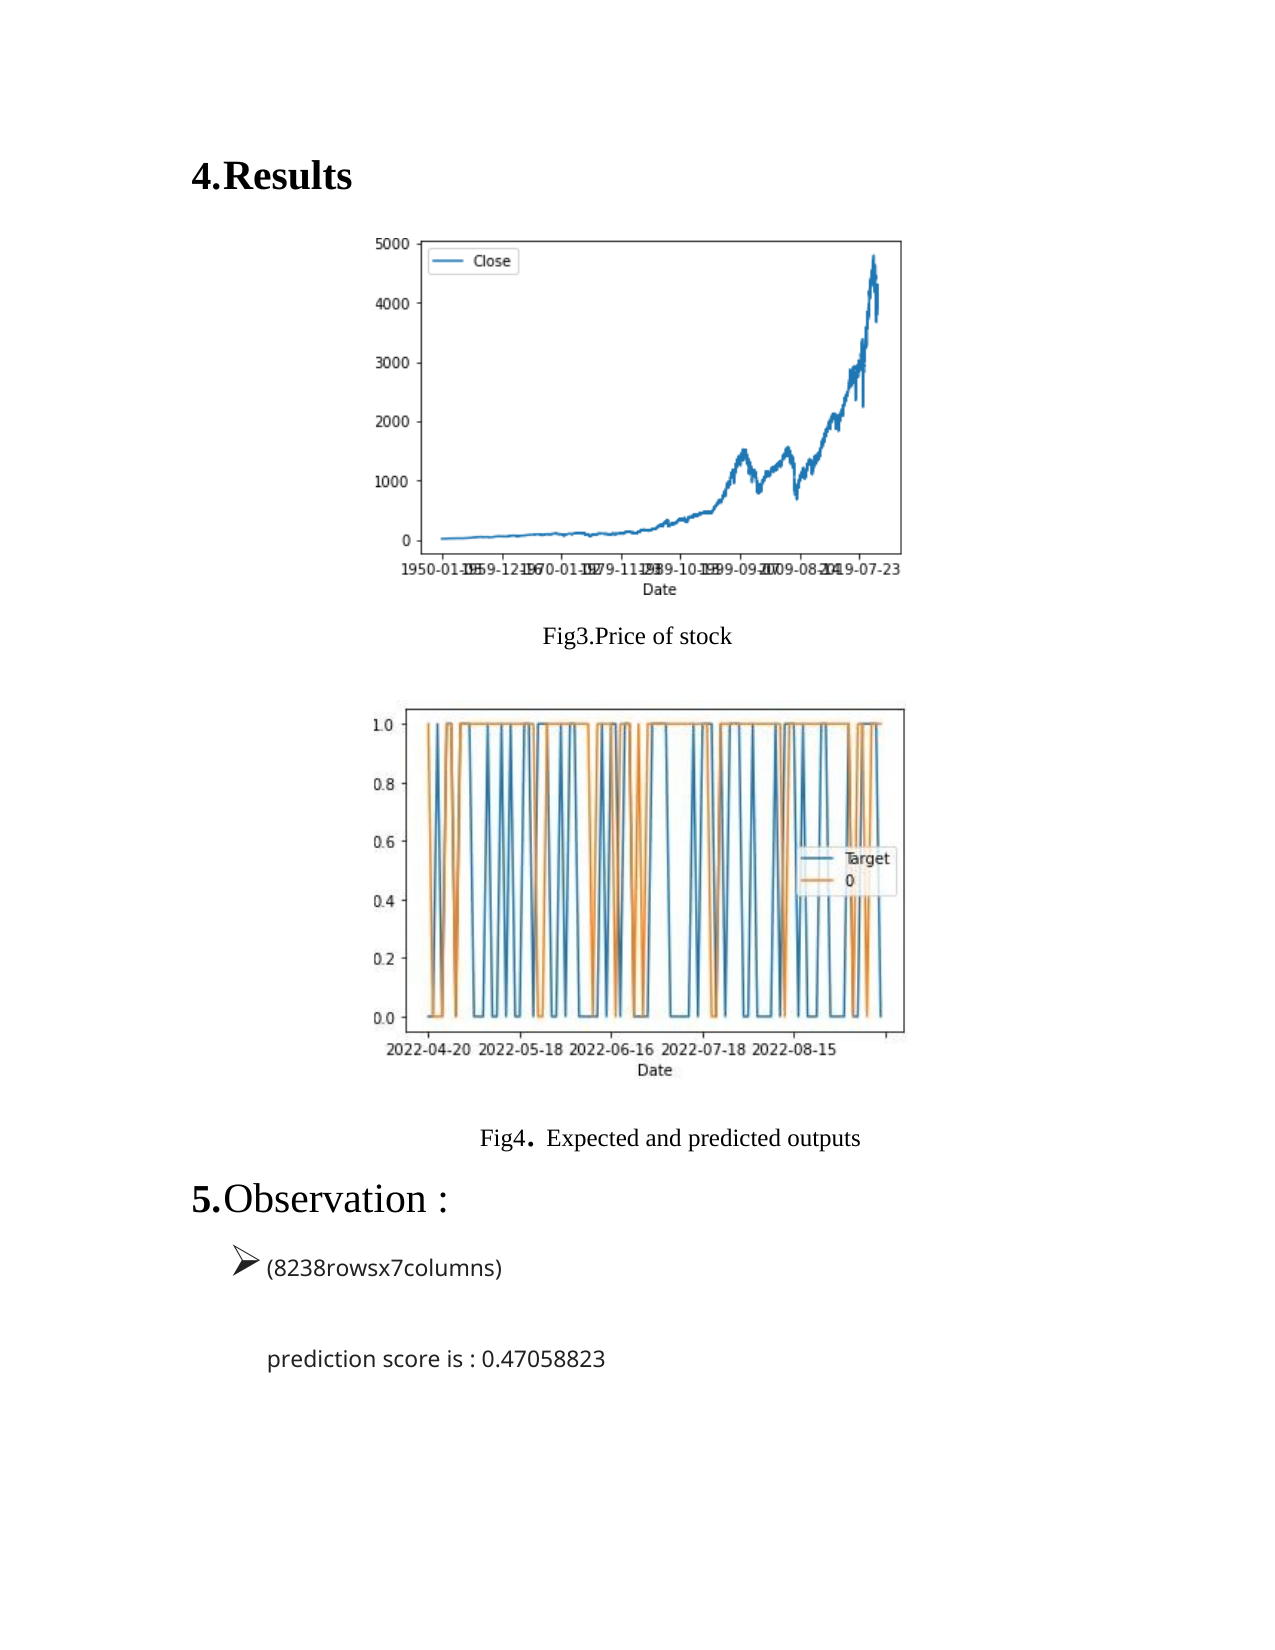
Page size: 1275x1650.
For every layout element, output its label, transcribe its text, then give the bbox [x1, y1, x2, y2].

picture [375, 238, 902, 595]
text Fig3.Price of stock [542, 621, 1096, 649]
text prediction score is : 0.47058823 [267, 1343, 1096, 1374]
list (8238rowsx7columns) [229, 1246, 1096, 1286]
subtitle Results [191, 150, 452, 198]
text Fig4. Expected and predicted outputs [479, 1108, 1096, 1156]
picture [373, 700, 908, 1079]
list Observation : [191, 1173, 452, 1221]
